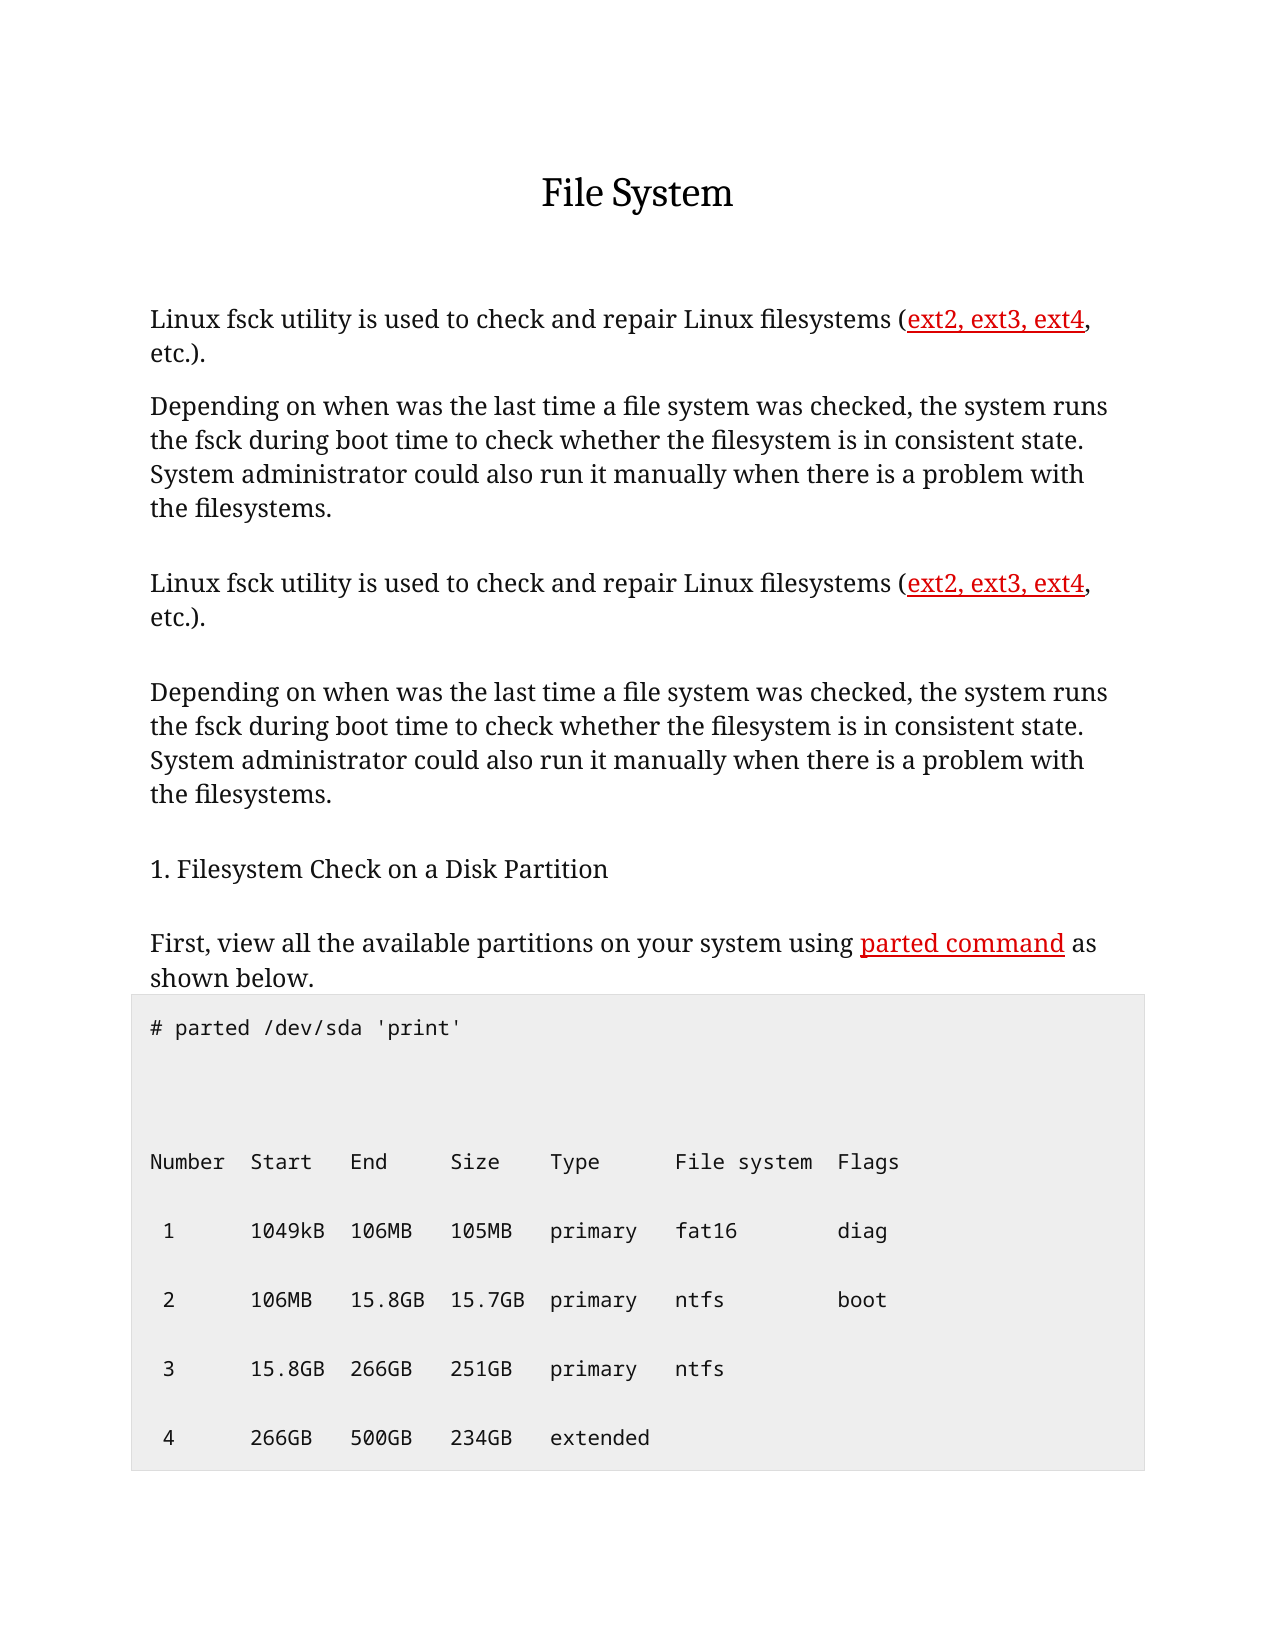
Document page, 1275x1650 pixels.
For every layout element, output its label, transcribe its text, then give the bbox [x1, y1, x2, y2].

text # parted /dev/sda 'print' [132, 995, 1144, 1042]
subtitle 1. Filesystem Check on a Disk Partition [150, 851, 1125, 886]
text 4 266GB 500GB 234GB extended [132, 1404, 1144, 1470]
text Number Start End Size Type File system Flags [132, 1128, 1144, 1175]
text First, view all the available partitions on your system using parted command as shown below. [150, 926, 1125, 994]
text Depending on when was the last time a file system was checked, the system runs the fsck during boot time to check whether the filesystem is in consistent state. System administrator could also run it manually when there is a problem with the filesystems. [150, 389, 1125, 525]
text 2 106MB 15.8GB 15.7GB primary ntfs boot [132, 1266, 1144, 1313]
text Depending on when was the last time a file system was checked, the system runs the fsck during boot time to check whether the filesystem is in consistent state. System administrator could also run it manually when there is a problem with the filesystems. [150, 674, 1125, 811]
text 3 15.8GB 266GB 251GB primary ntfs [132, 1335, 1144, 1382]
text File System [150, 169, 1125, 217]
text Linux fsck utility is used to check and repair Linux filesystems (ext2, ext3, ext4, etc.). [150, 566, 1125, 634]
text Linux fsck utility is used to check and repair Linux filesystems (ext2, ext3, ext4, etc.). [150, 302, 1125, 370]
text 1 1049kB 106MB 105MB primary fat16 diag [132, 1197, 1144, 1244]
